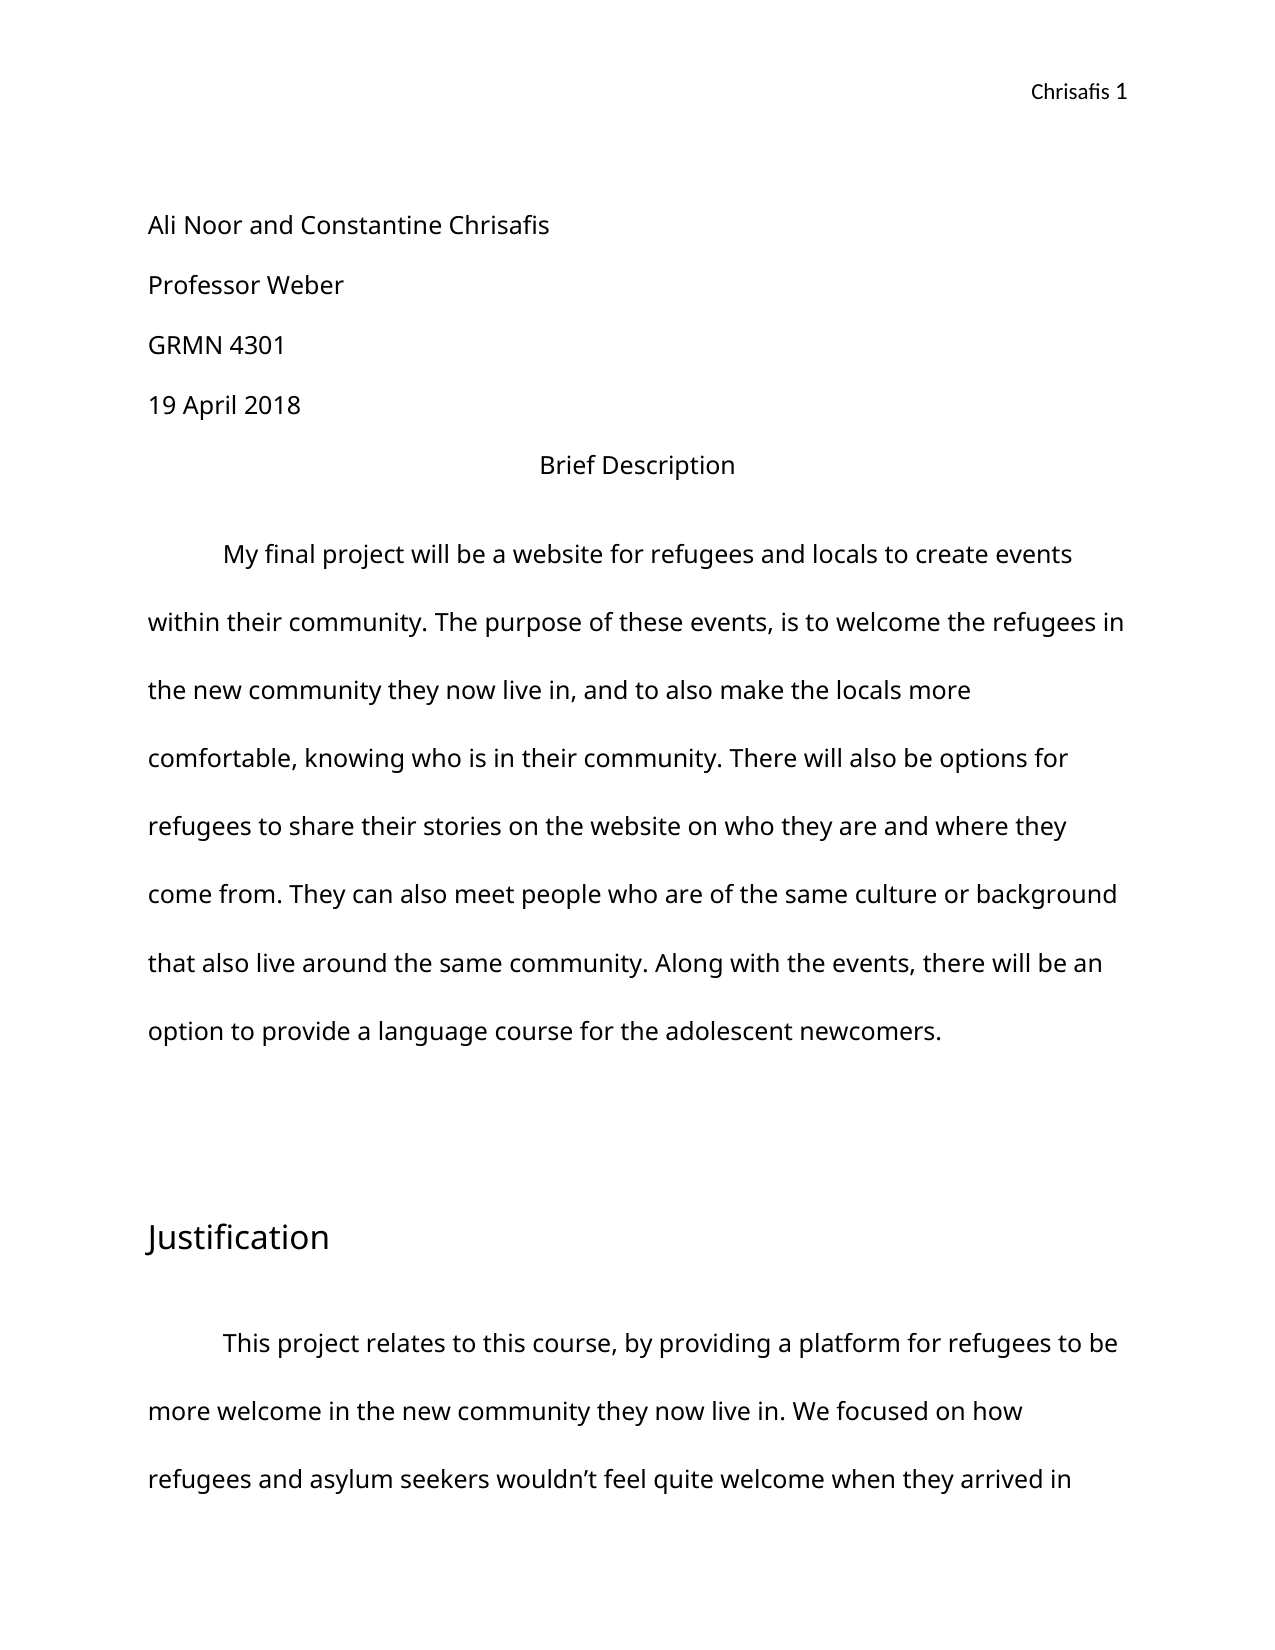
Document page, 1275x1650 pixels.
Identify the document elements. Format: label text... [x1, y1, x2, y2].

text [148, 1326, 1127, 1496]
text Brief Description [148, 448, 1127, 482]
text Ali Noor and Constantine Chrisafis [148, 208, 1127, 242]
text My final project will be a website for refugees and locals to create events within their community. The purpose of these events, is to welcome the refugees in the new community they now live in, and to also make the locals more comfortable, knowing who is in their community. There will also be options for refugees to share their stories on the website on who they are and where they come from. They can also meet people who are of the same culture or background that also live around the same community. Along with the events, there will be an option to provide a language course for the adolescent newcomers. [148, 537, 1127, 1047]
text Justification [148, 1214, 1127, 1259]
text Professor Weber [148, 268, 1127, 302]
text GRMN 4301 [148, 328, 1127, 362]
text 19 April 2018 [148, 388, 1127, 422]
